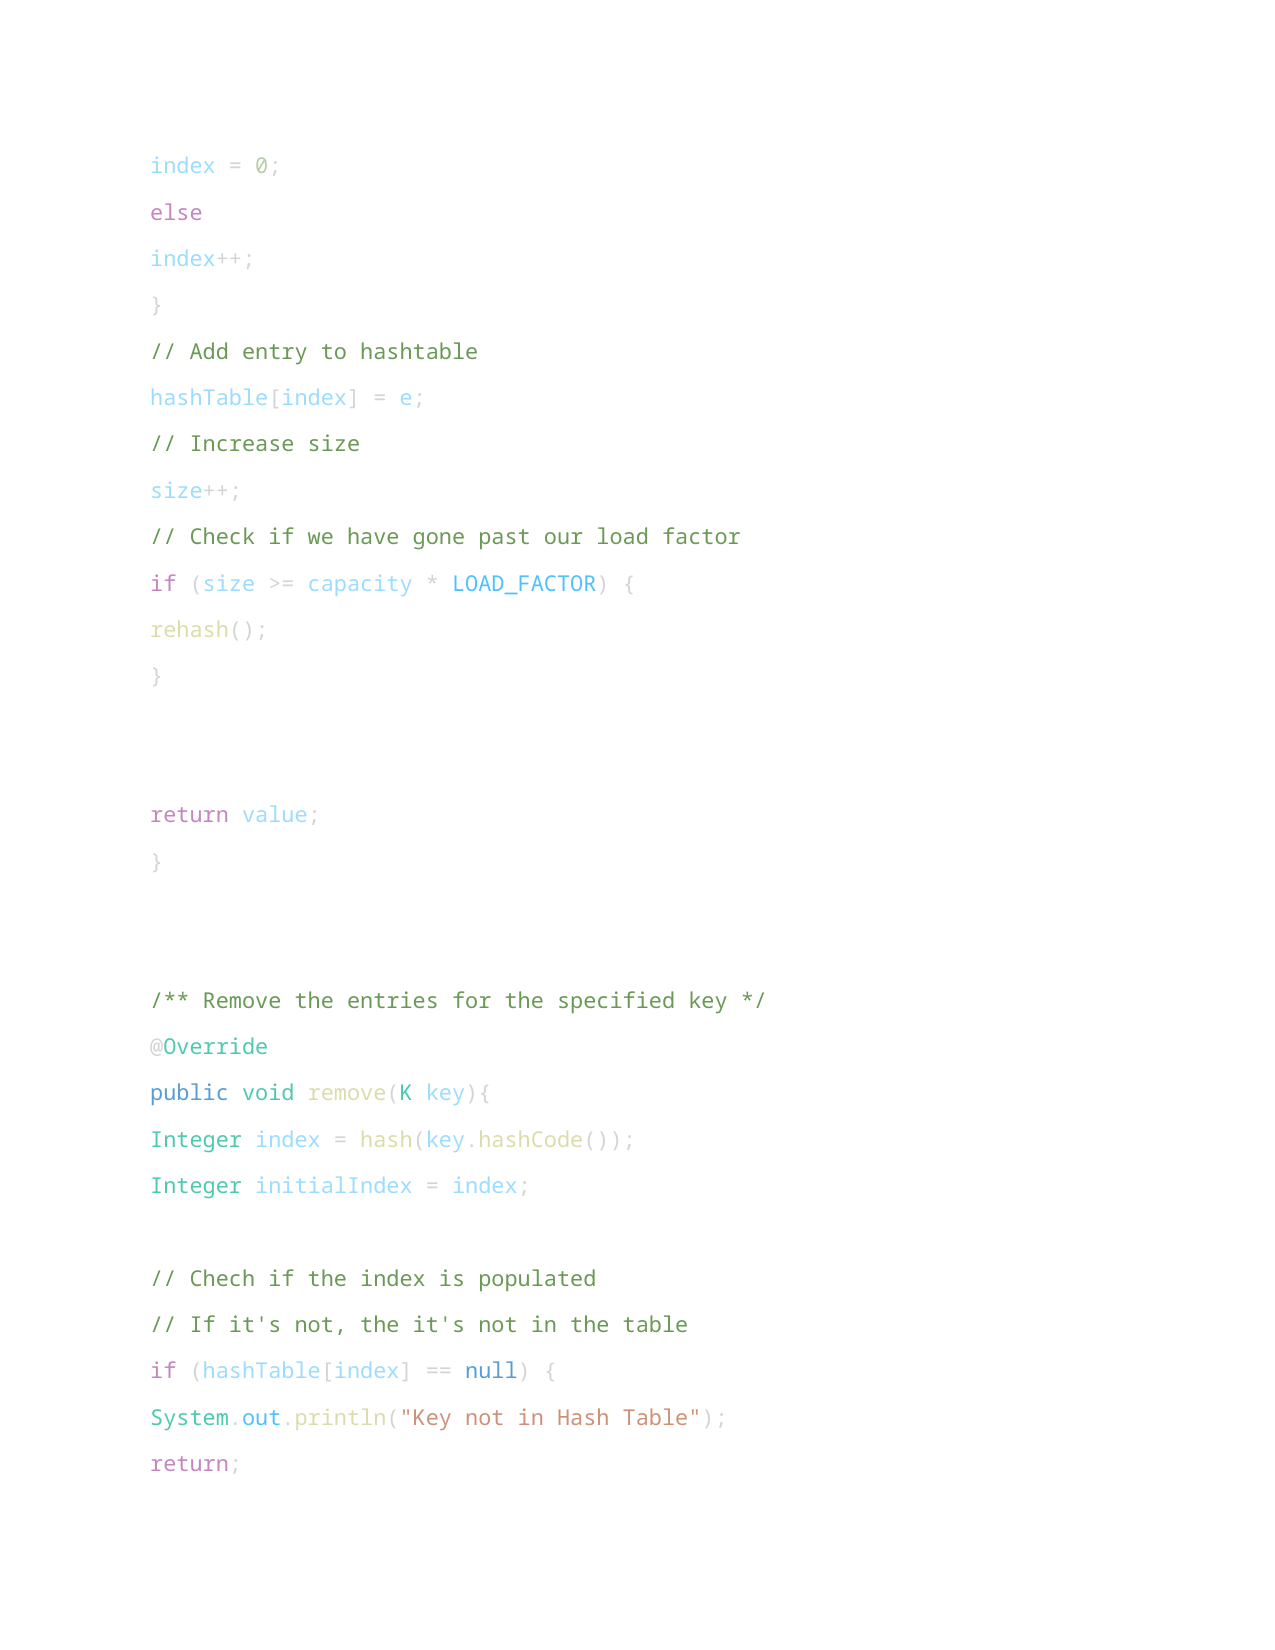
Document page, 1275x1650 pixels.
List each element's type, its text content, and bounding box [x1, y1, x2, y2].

text Integer initialIndex = index; [150, 1170, 1125, 1199]
text // Increase size [150, 428, 1125, 458]
text } [150, 660, 1125, 689]
text if (size >= capacity * LOAD_FACTOR) { [150, 567, 1125, 597]
text rehash(); [150, 613, 1125, 643]
text size++; [150, 474, 1125, 504]
text return; [150, 1448, 1125, 1478]
text public void remove(K key){ [150, 1077, 1125, 1107]
text // If it's not, the it's not in the table [150, 1309, 1125, 1338]
text // Add entry to hashtable [150, 335, 1125, 365]
text } [150, 289, 1125, 319]
text // Check if we have gone past our load factor [150, 521, 1125, 551]
text // Chech if the index is populated [150, 1262, 1125, 1292]
text else [150, 196, 1125, 226]
text System.out.println("Key not in Hash Table"); [150, 1402, 1125, 1431]
text index = 0; [150, 150, 1125, 180]
text index++; [150, 243, 1125, 272]
text if (hashTable[index] == null) { [150, 1355, 1125, 1385]
text Integer index = hash(key.hashCode()); [150, 1123, 1125, 1153]
text /** Remove the entries for the specified key */ [150, 984, 1125, 1014]
text @Override [150, 1031, 1125, 1060]
text return value; [150, 799, 1125, 829]
text } [150, 845, 1125, 875]
text hashTable[index] = e; [150, 382, 1125, 411]
